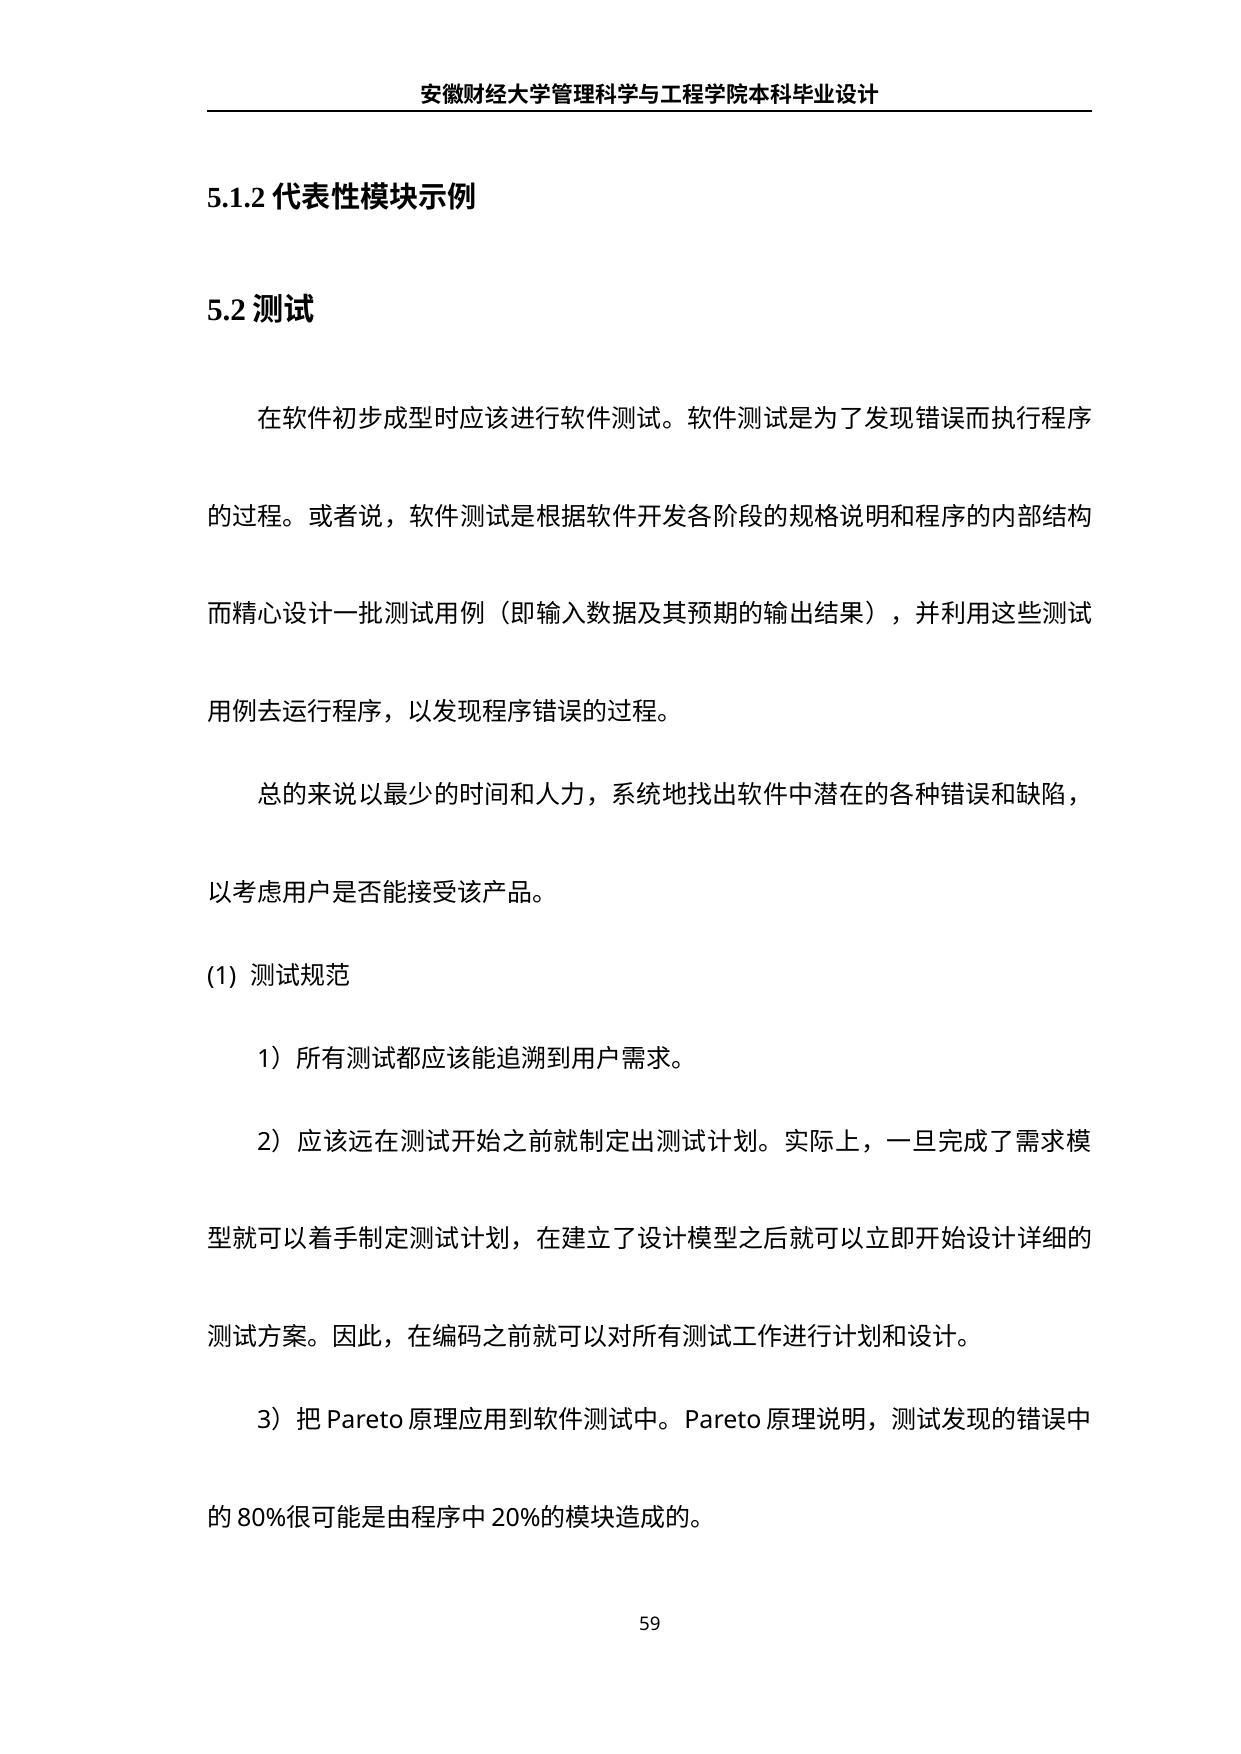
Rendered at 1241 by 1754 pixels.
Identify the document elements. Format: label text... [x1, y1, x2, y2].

subtitle 5.1.2 代表性模块示例 [207, 162, 1092, 227]
text 总的来说以最少的时间和人力，系统地找出软件中潜在的各种错误和缺陷，以考虑用户是否能接受该产品。 [207, 760, 1092, 923]
subtitle 5.2测试 [207, 274, 1092, 339]
text 2）应该远在测试开始之前就制定出测试计划。实际上，一旦完成了需求模型就可以着手制定测试计划，在建立了设计模型之后就可以立即开始设计详细的测试方案。因此，在编码之前就可以对所有测试工作进行计划和设计。 [207, 1107, 1092, 1367]
text 3）把Pareto原理应用到软件测试中。Pareto原理说明，测试发现的错误中的80%很可能是由程序中20%的模块造成的。 [207, 1385, 1092, 1548]
list 测试规范 [207, 941, 1092, 1006]
text 在软件初步成型时应该进行软件测试。软件测试是为了发现错误而执行程序的过程。或者说，软件测试是根据软件开发各阶段的规格说明和程序的内部结构而精心设计一批测试用例（即输入数据及其预期的输出结果），并利用这些测试用例去运行程序，以发现程序错误的过程。 [207, 384, 1092, 742]
text 1）所有测试都应该能追溯到用户需求。 [207, 1024, 1092, 1089]
